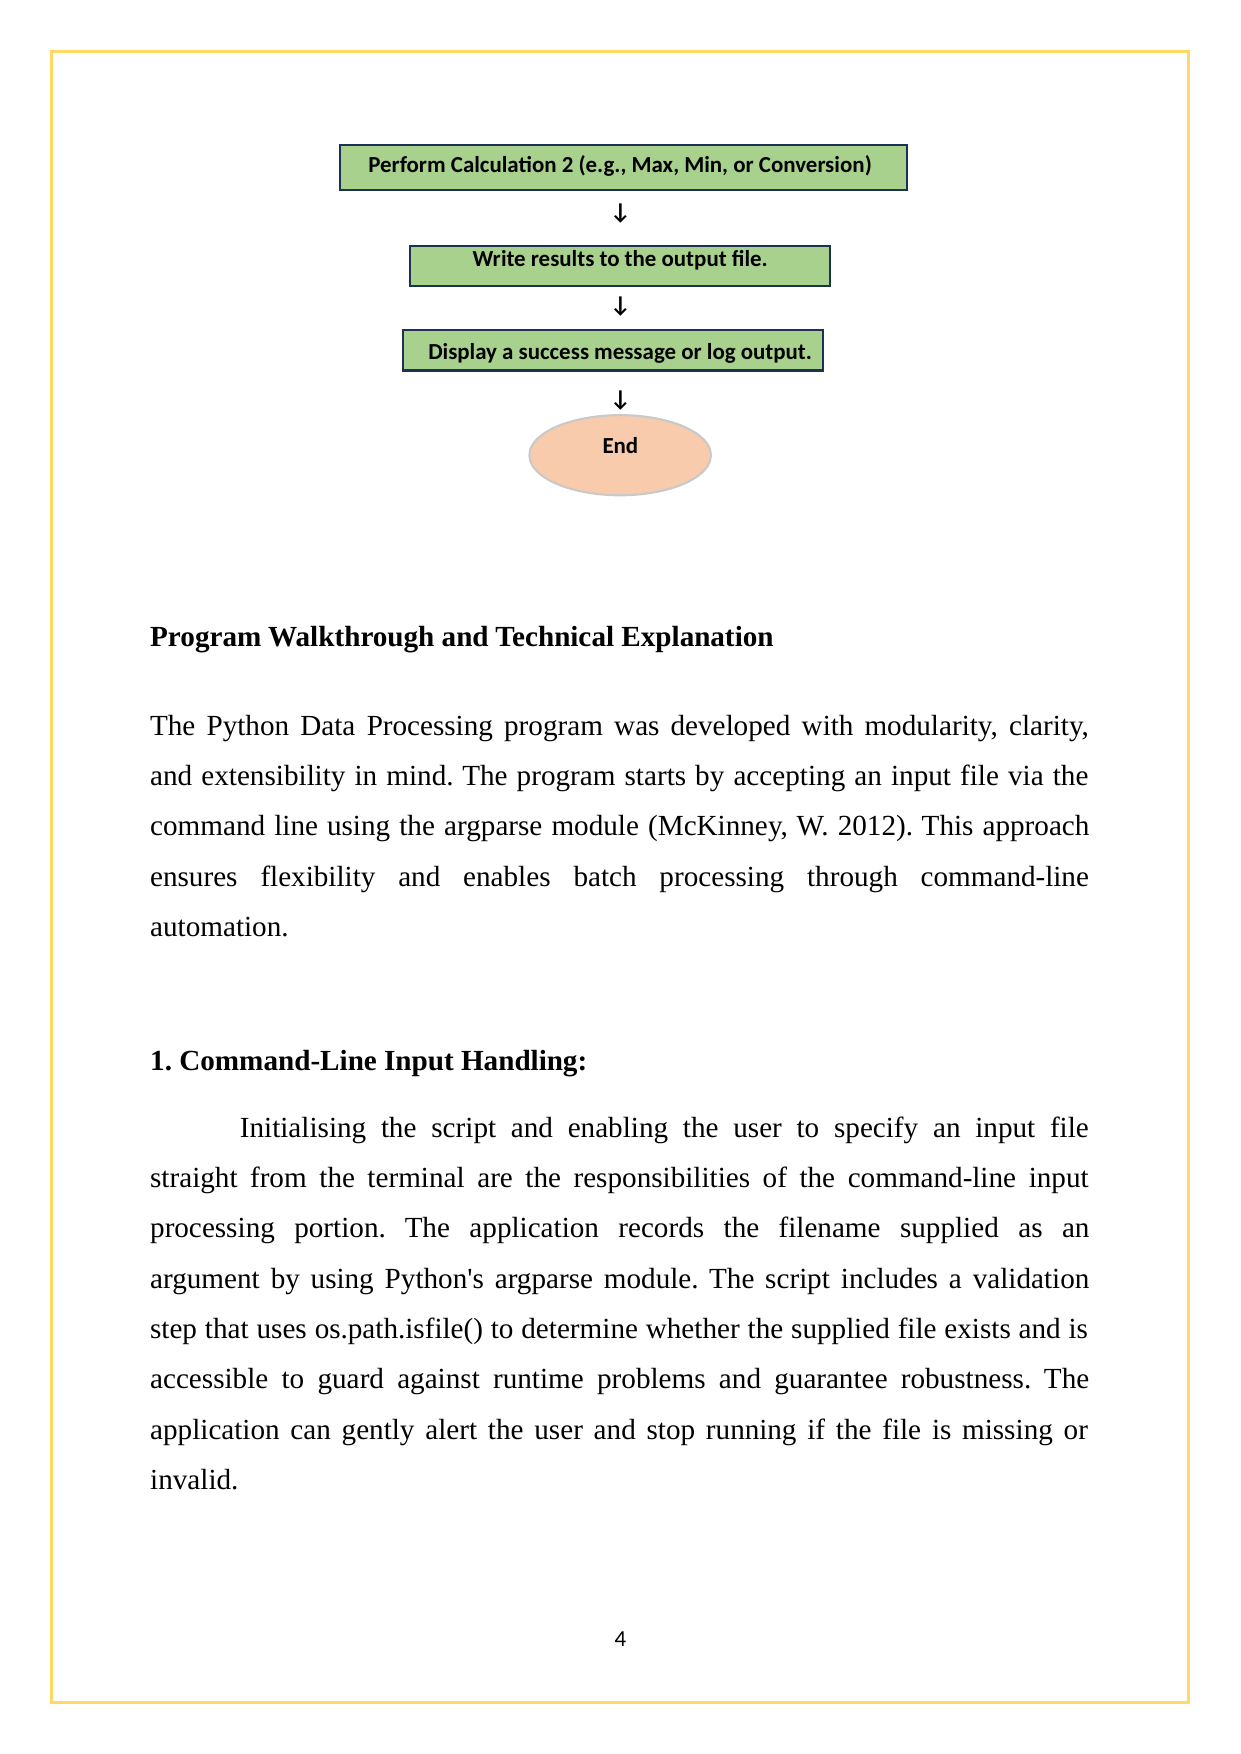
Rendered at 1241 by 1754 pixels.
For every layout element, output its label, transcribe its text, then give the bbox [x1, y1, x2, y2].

text The Python Data Processing program was developed with modularity, clarity, and extensibility in mind. The program starts by accepting an input file via the command line using the argparse module (McKinney, W. 2012). This approach ensures flexibility and enables batch processing through command-line automation. [150, 708, 1090, 942]
subtitle Program Walkthrough and Technical Explanation [150, 619, 1090, 652]
text End [150, 431, 1090, 459]
text Initialising the script and enabling the user to specify an input file straight from the terminal are the responsibilities of the command-line input processing portion. The application records the filename supplied as an argument by using Python's argparse module. The script includes a validation step that uses os.path.isfile() to determine whether the supplied file exists and is accessible to guard against runtime problems and guarantee robustness. The application can gently alert the user and stop running if the file is missing or invalid. [150, 1110, 1090, 1496]
text ↓ [150, 384, 1090, 412]
text 1. Command-Line Input Handling: [150, 1043, 1090, 1076]
text Write results to the output file. [150, 244, 1090, 272]
text ↓ [150, 291, 1090, 319]
text Display a success message or log output. [150, 337, 1090, 366]
text ↓ [150, 197, 1090, 225]
text Perform Calculation 2 (e.g., Max, Min, or Conversion) [150, 150, 1090, 178]
